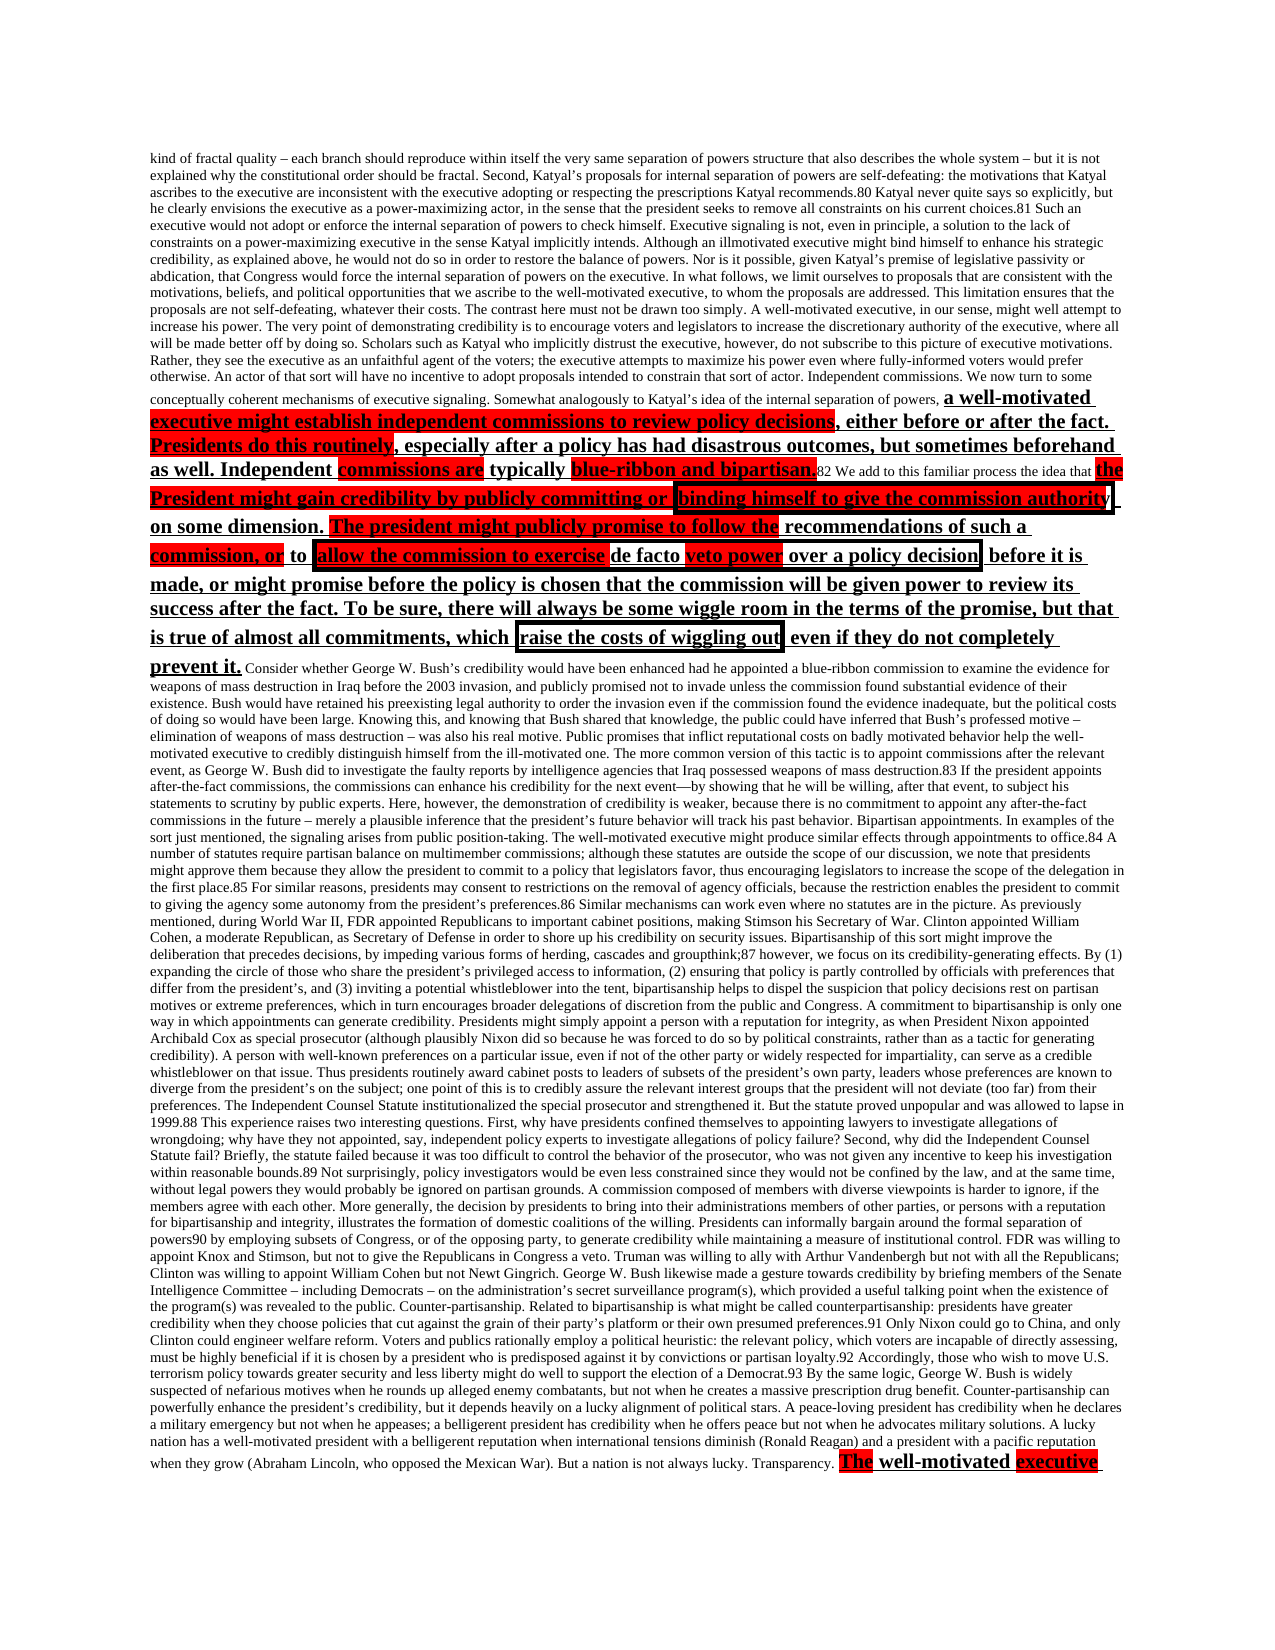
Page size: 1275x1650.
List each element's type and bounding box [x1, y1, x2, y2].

text [150, 150, 1125, 1473]
